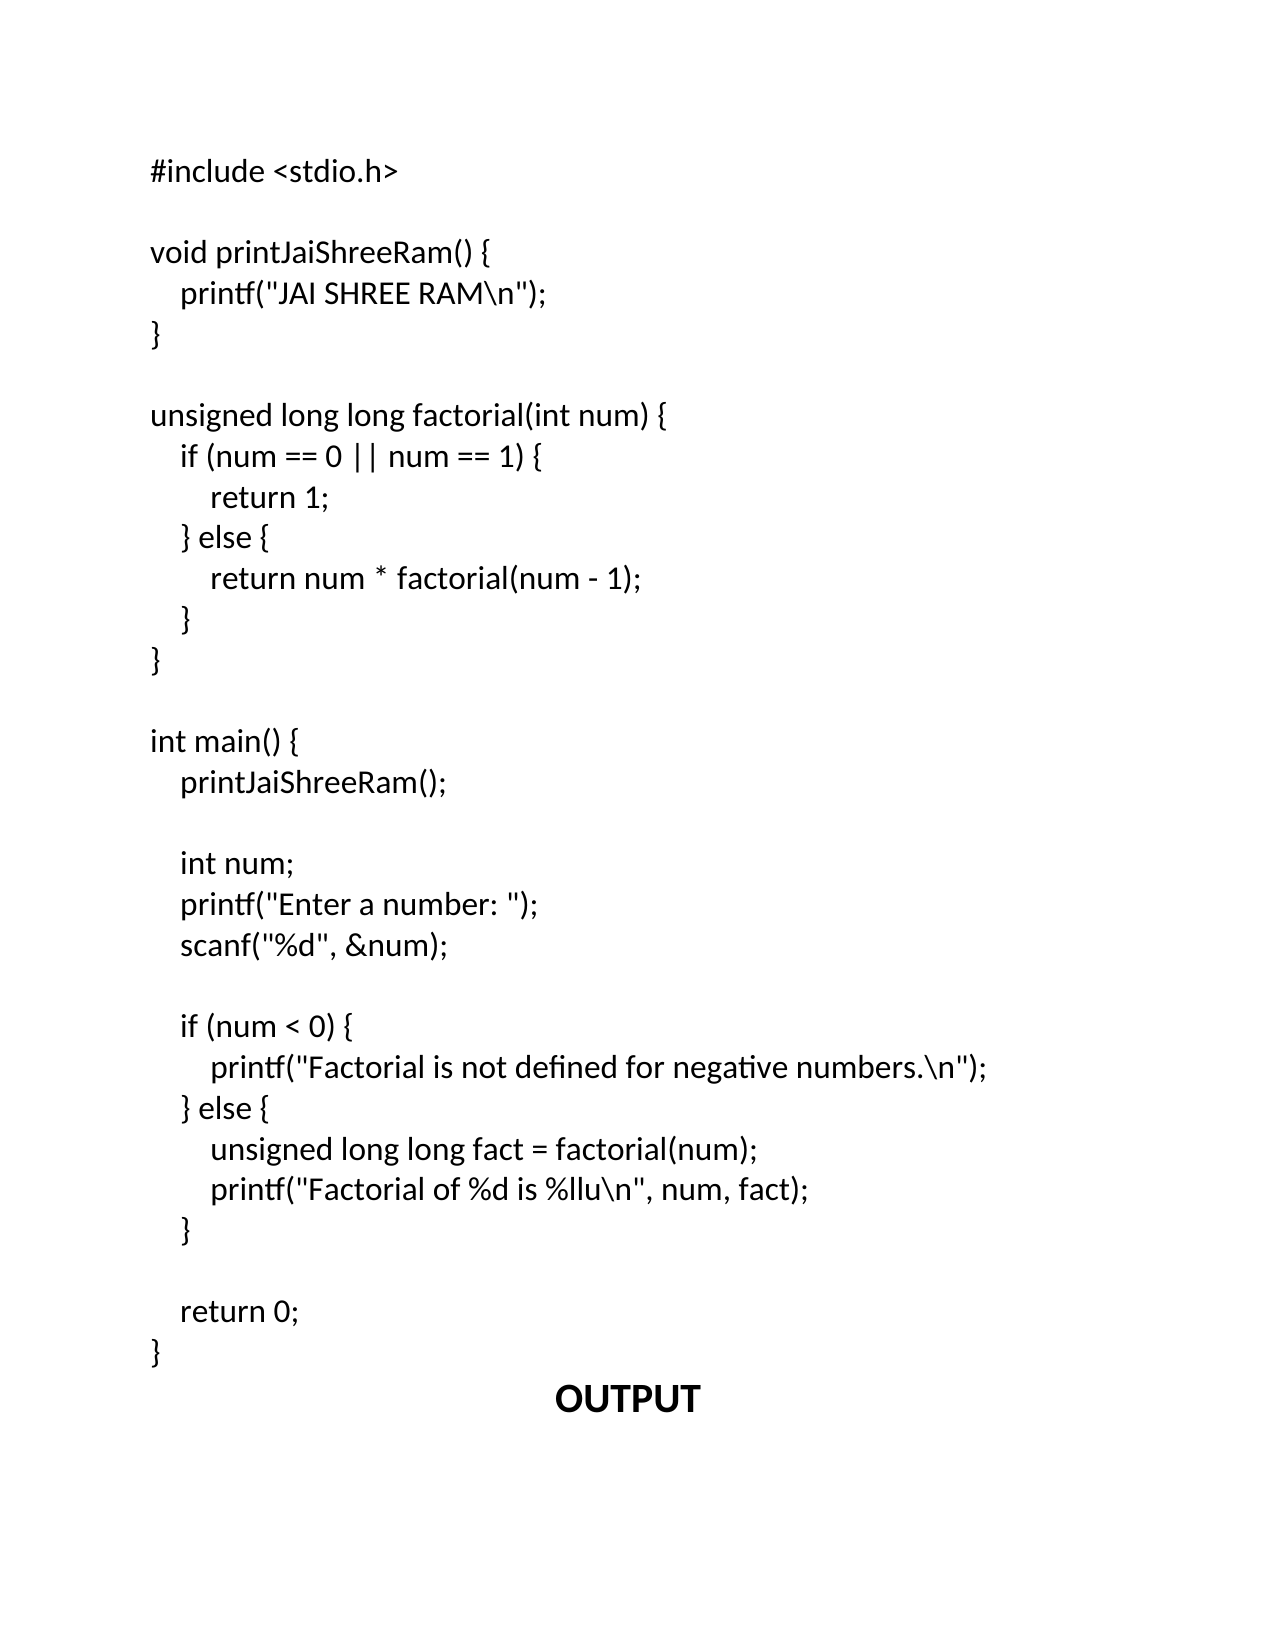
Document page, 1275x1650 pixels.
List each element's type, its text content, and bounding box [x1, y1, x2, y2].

text #include <stdio.h> [150, 150, 1125, 191]
text } [150, 313, 1125, 354]
text return 0; [150, 1290, 1125, 1331]
text unsigned long long fact = factorial(num); [150, 1127, 1125, 1168]
text } else { [150, 517, 1125, 557]
text printf("JAI SHREE RAM\n"); [150, 272, 1125, 313]
text return num * factorial(num - 1); [150, 557, 1125, 598]
text printf("Enter a number: "); [150, 883, 1125, 924]
text scanf("%d", &num); [150, 924, 1125, 964]
text } else { [150, 1087, 1125, 1127]
text printJaiShreeRam(); [150, 761, 1125, 802]
text return 1; [150, 476, 1125, 517]
text int main() { [150, 720, 1125, 761]
text if (num == 0 || num == 1) { [150, 435, 1125, 476]
text } OUTPUT [150, 1331, 1125, 1423]
text void printJaiShreeRam() { [150, 231, 1125, 272]
text int num; [150, 842, 1125, 883]
text } [150, 598, 1125, 639]
text printf("Factorial is not defined for negative numbers.\n"); [150, 1046, 1125, 1087]
text unsigned long long factorial(int num) { [150, 394, 1125, 435]
text } [150, 639, 1125, 679]
text printf("Factorial of %d is %llu\n", num, fact); [150, 1168, 1125, 1209]
text if (num < 0) { [150, 1005, 1125, 1046]
text } [150, 1209, 1125, 1250]
